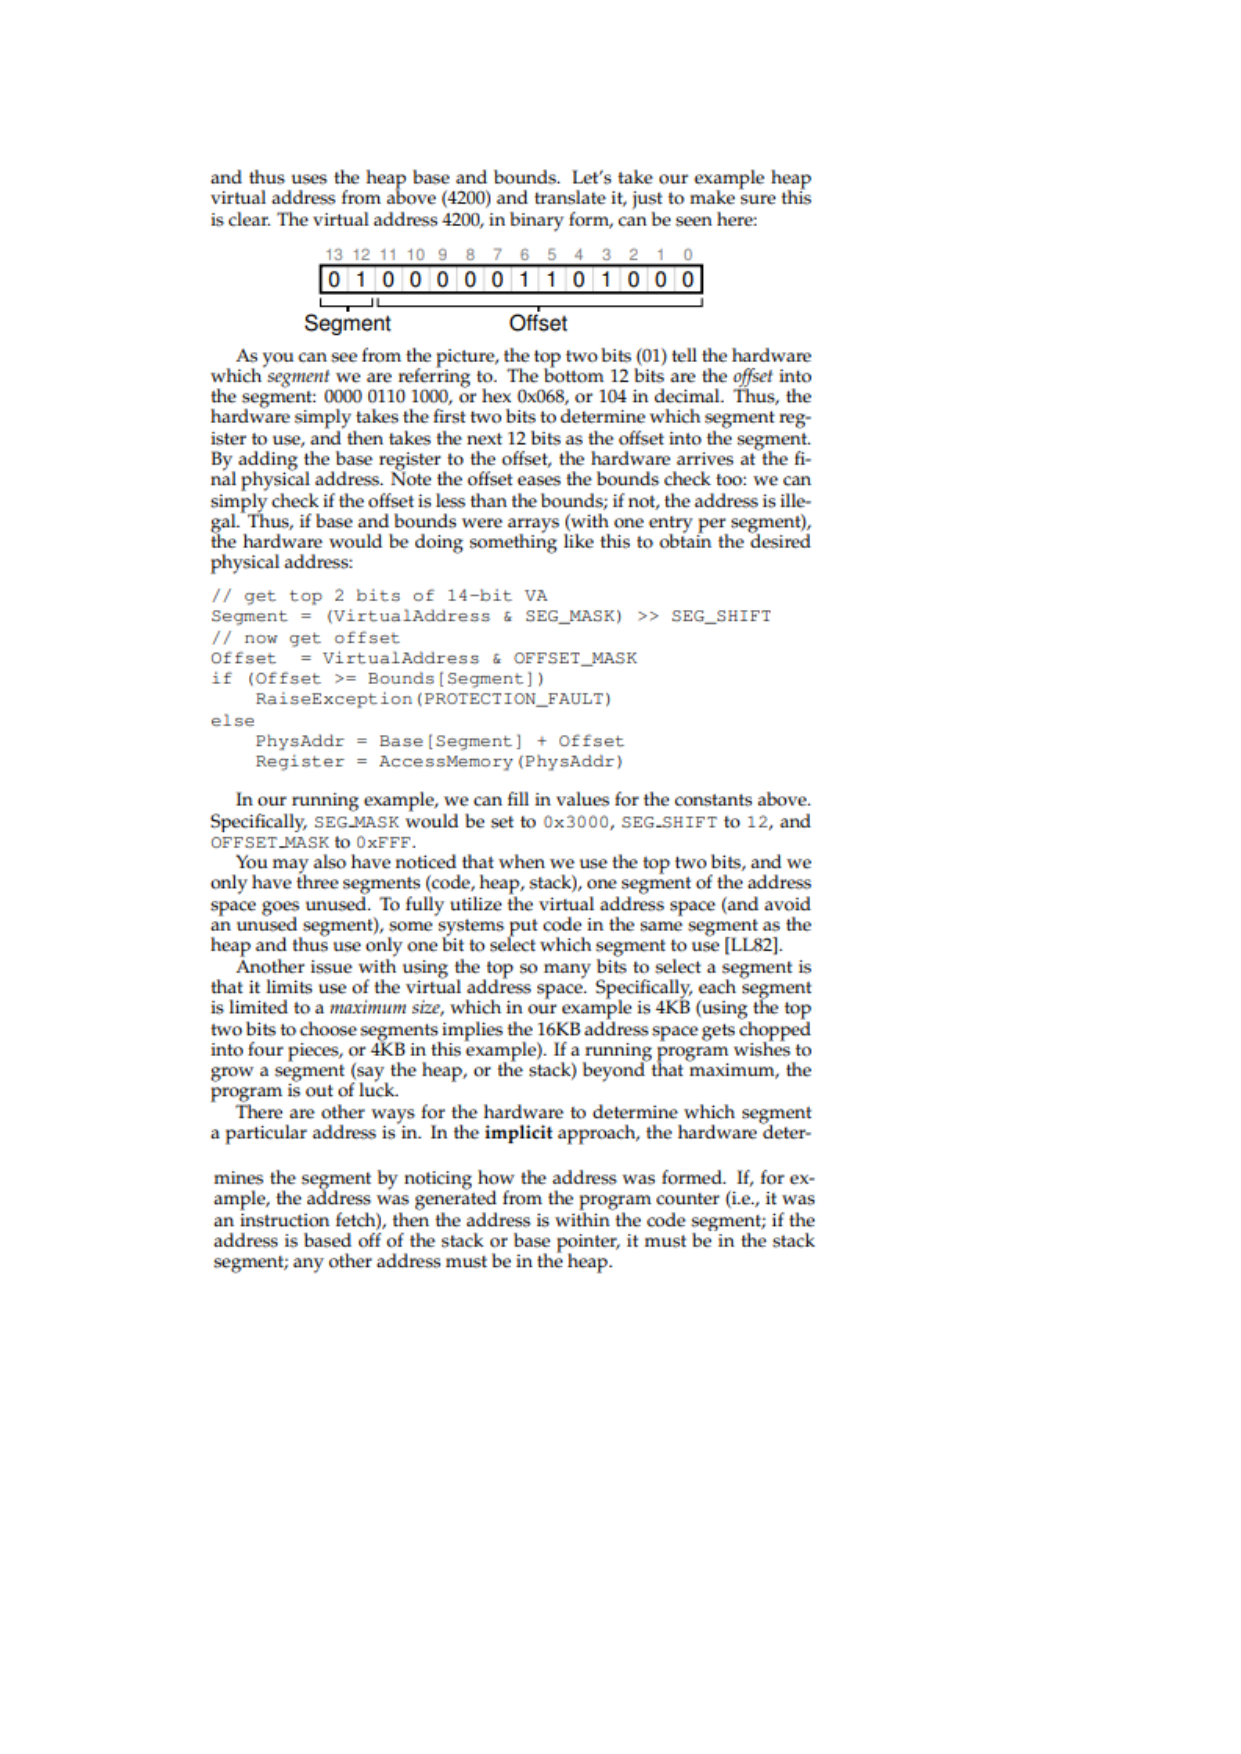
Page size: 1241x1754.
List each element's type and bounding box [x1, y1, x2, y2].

picture [187, 1159, 857, 1288]
picture [187, 151, 868, 1156]
